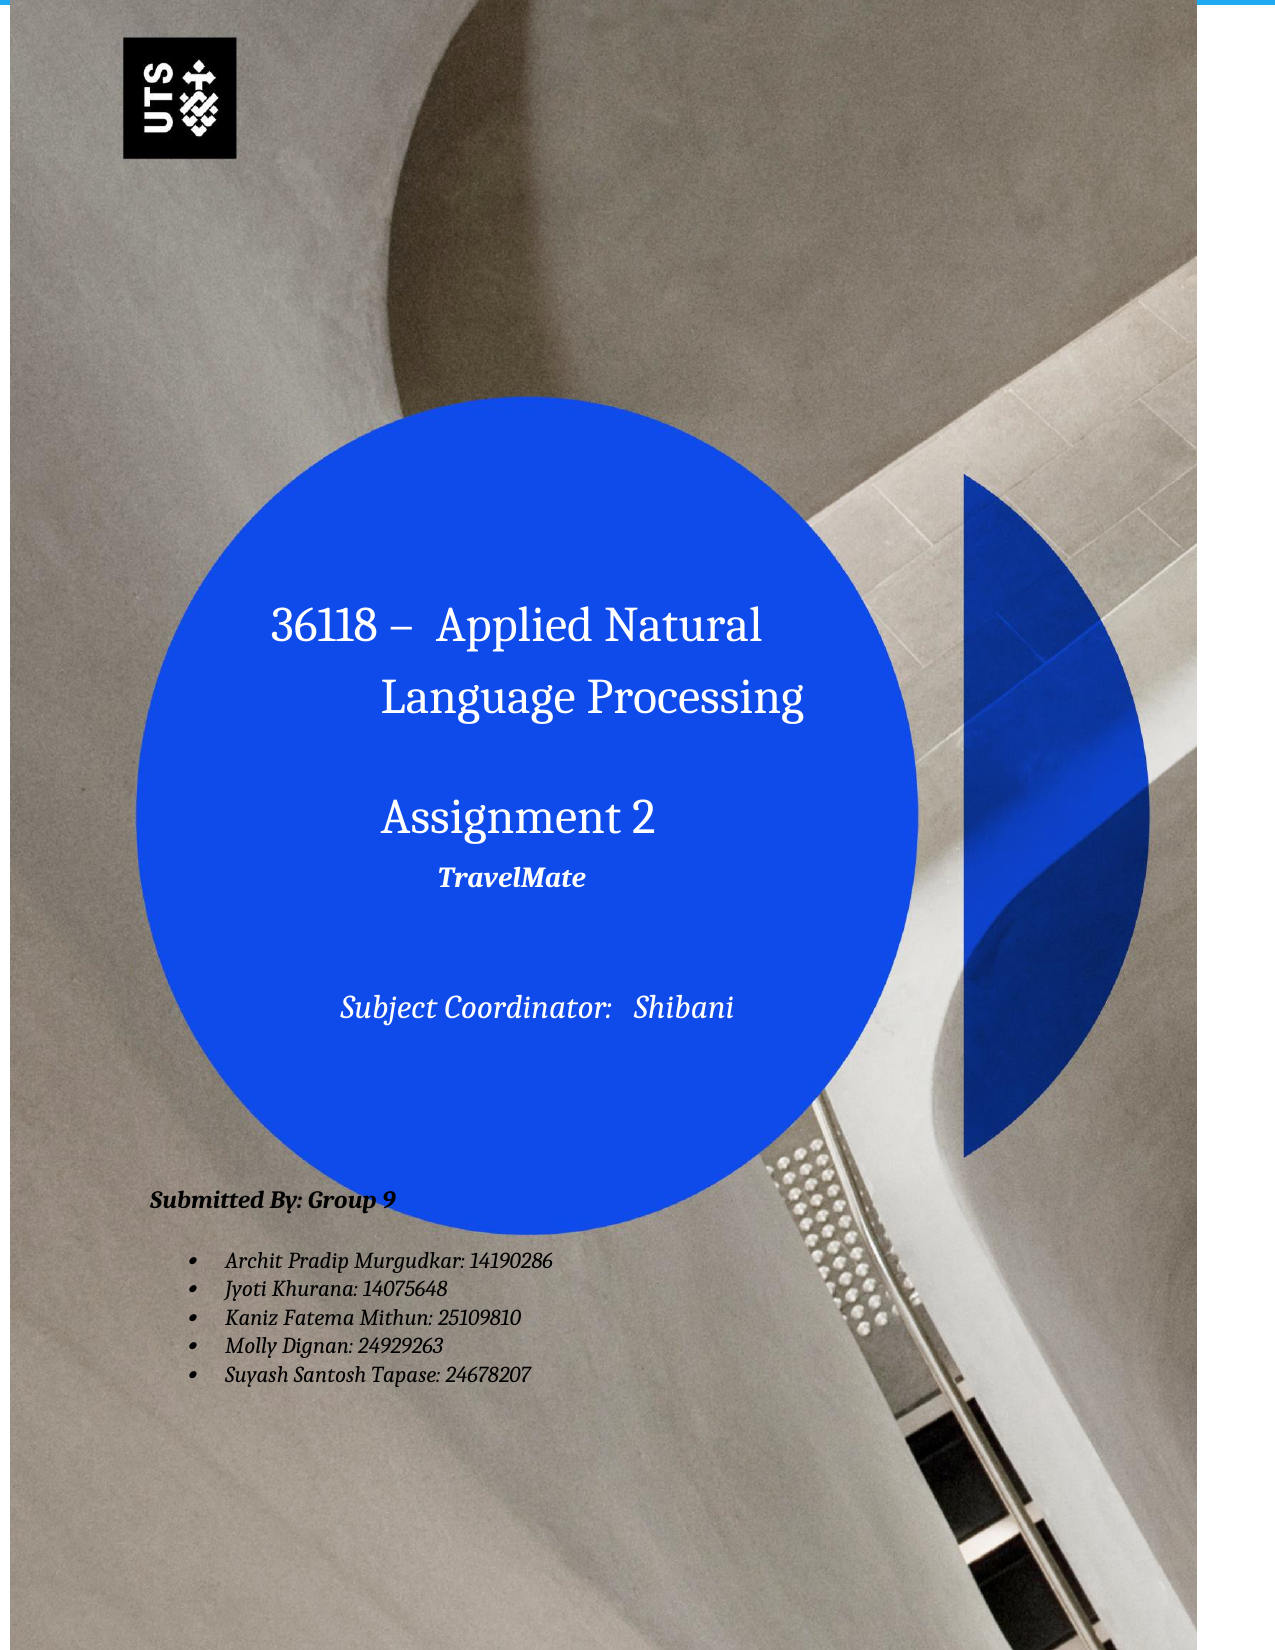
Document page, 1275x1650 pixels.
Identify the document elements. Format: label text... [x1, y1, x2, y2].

text Submitted By: Group 9 [150, 1186, 1125, 1214]
list Suyash Santosh Tapase: 24678207 [187, 1361, 1125, 1388]
text Assignment 2 [150, 789, 1125, 846]
text Language Processing [150, 668, 1125, 726]
list Molly Dignan: 24929263 [187, 1333, 1125, 1359]
list Archit Pradip Murgudkar: 14190286 [187, 1248, 1125, 1274]
text 36118 – Applied Natural [150, 596, 1125, 654]
list Jyoti Khurana: 14075648 [187, 1276, 1125, 1302]
picture [0, 0, 1275, 1650]
text Subject Coordinator: Shibani [150, 989, 1125, 1027]
text TravelMate [150, 861, 1125, 894]
list Kaniz Fatema Mithun: 25109810 [187, 1304, 1125, 1331]
